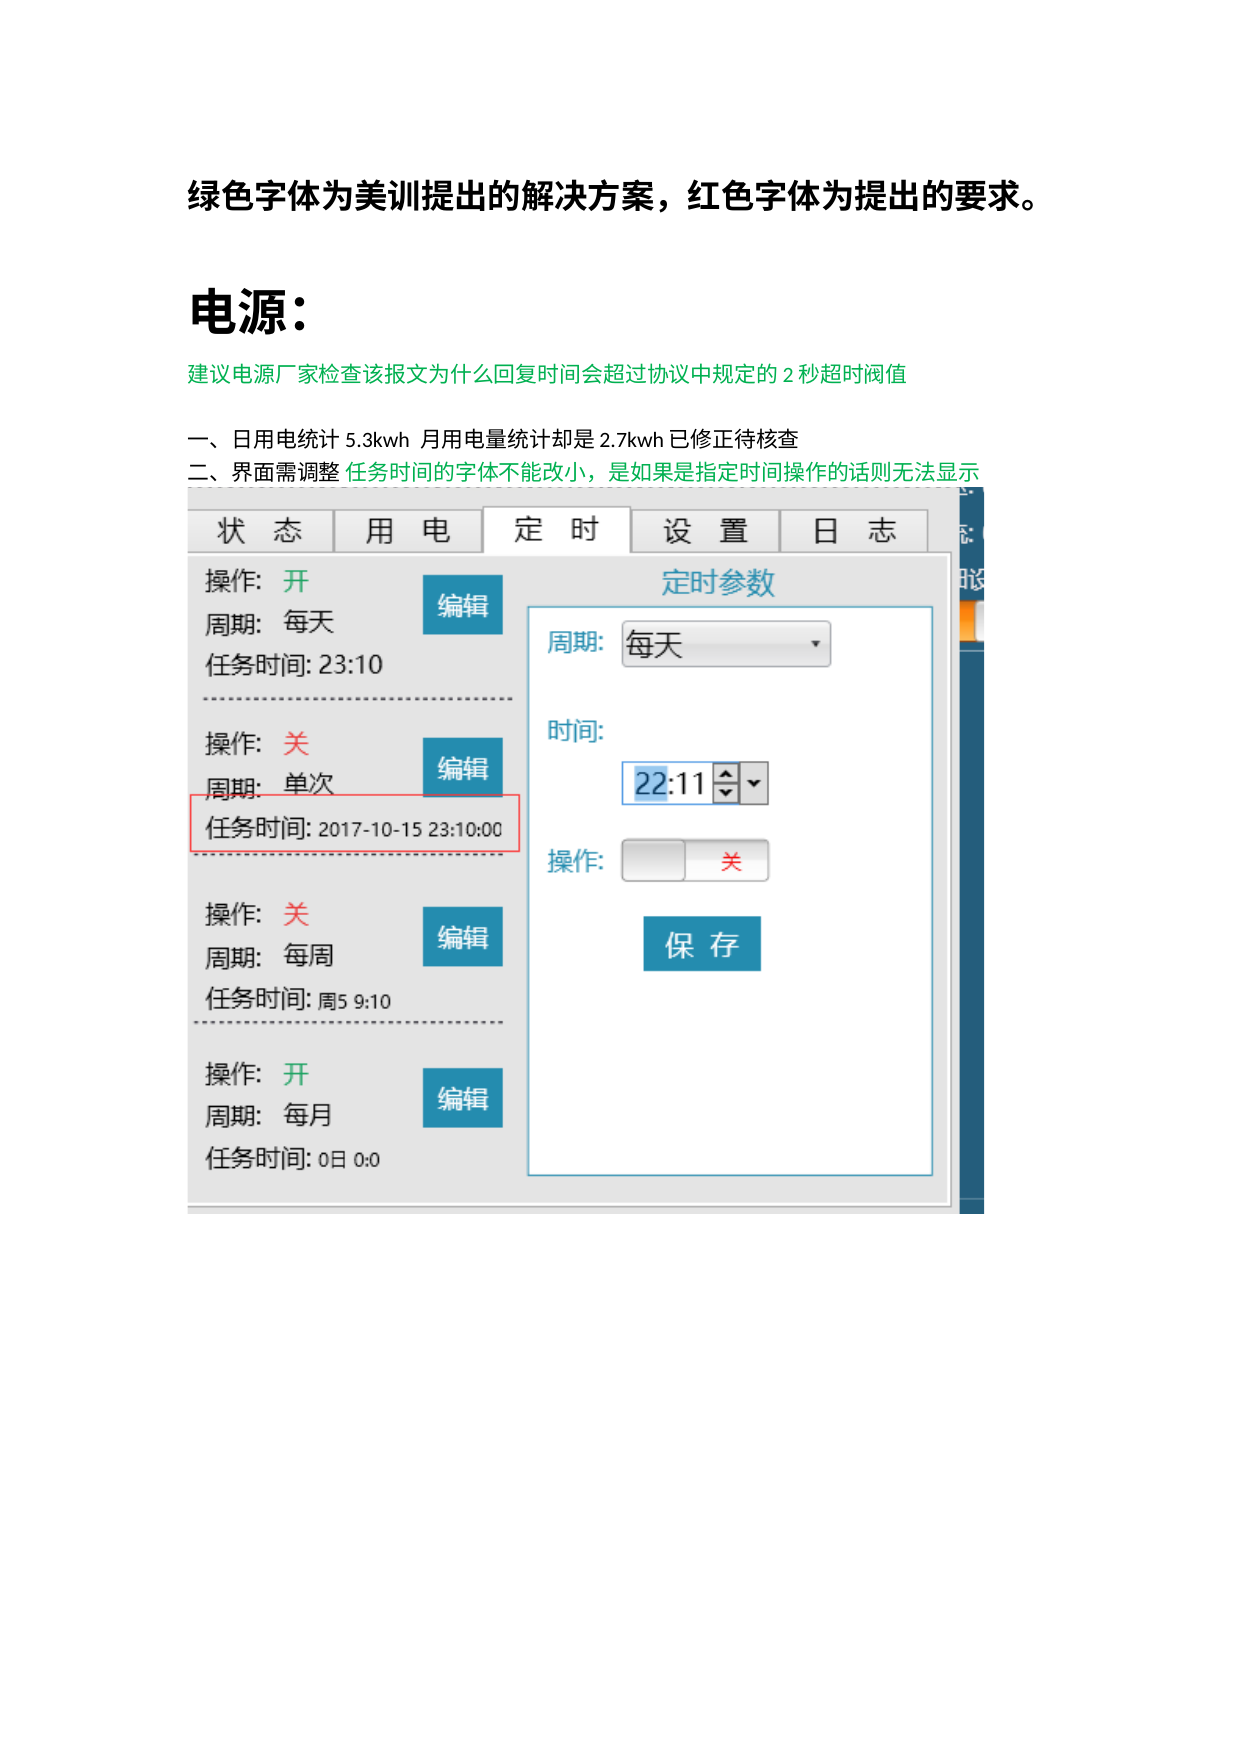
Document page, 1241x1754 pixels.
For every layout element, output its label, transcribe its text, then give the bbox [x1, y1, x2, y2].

text 绿色字体为美训提出的解决方案，红色字体为提出的要求。 [187, 162, 1053, 227]
text 建议电源厂家检查该报文为什么回复时间会超过协议中规定的2秒超时阀值 [187, 357, 1053, 389]
text 电源： [187, 259, 1053, 357]
picture [187, 487, 985, 1214]
text 一、日用电统计5.3kwh 月用电量统计却是2.7kwh已修正待核查 [187, 422, 1053, 454]
text 二、界面需调整 任务时间的字体不能改小，是如果是指定时间操作的话则无法显示 [187, 454, 1053, 487]
